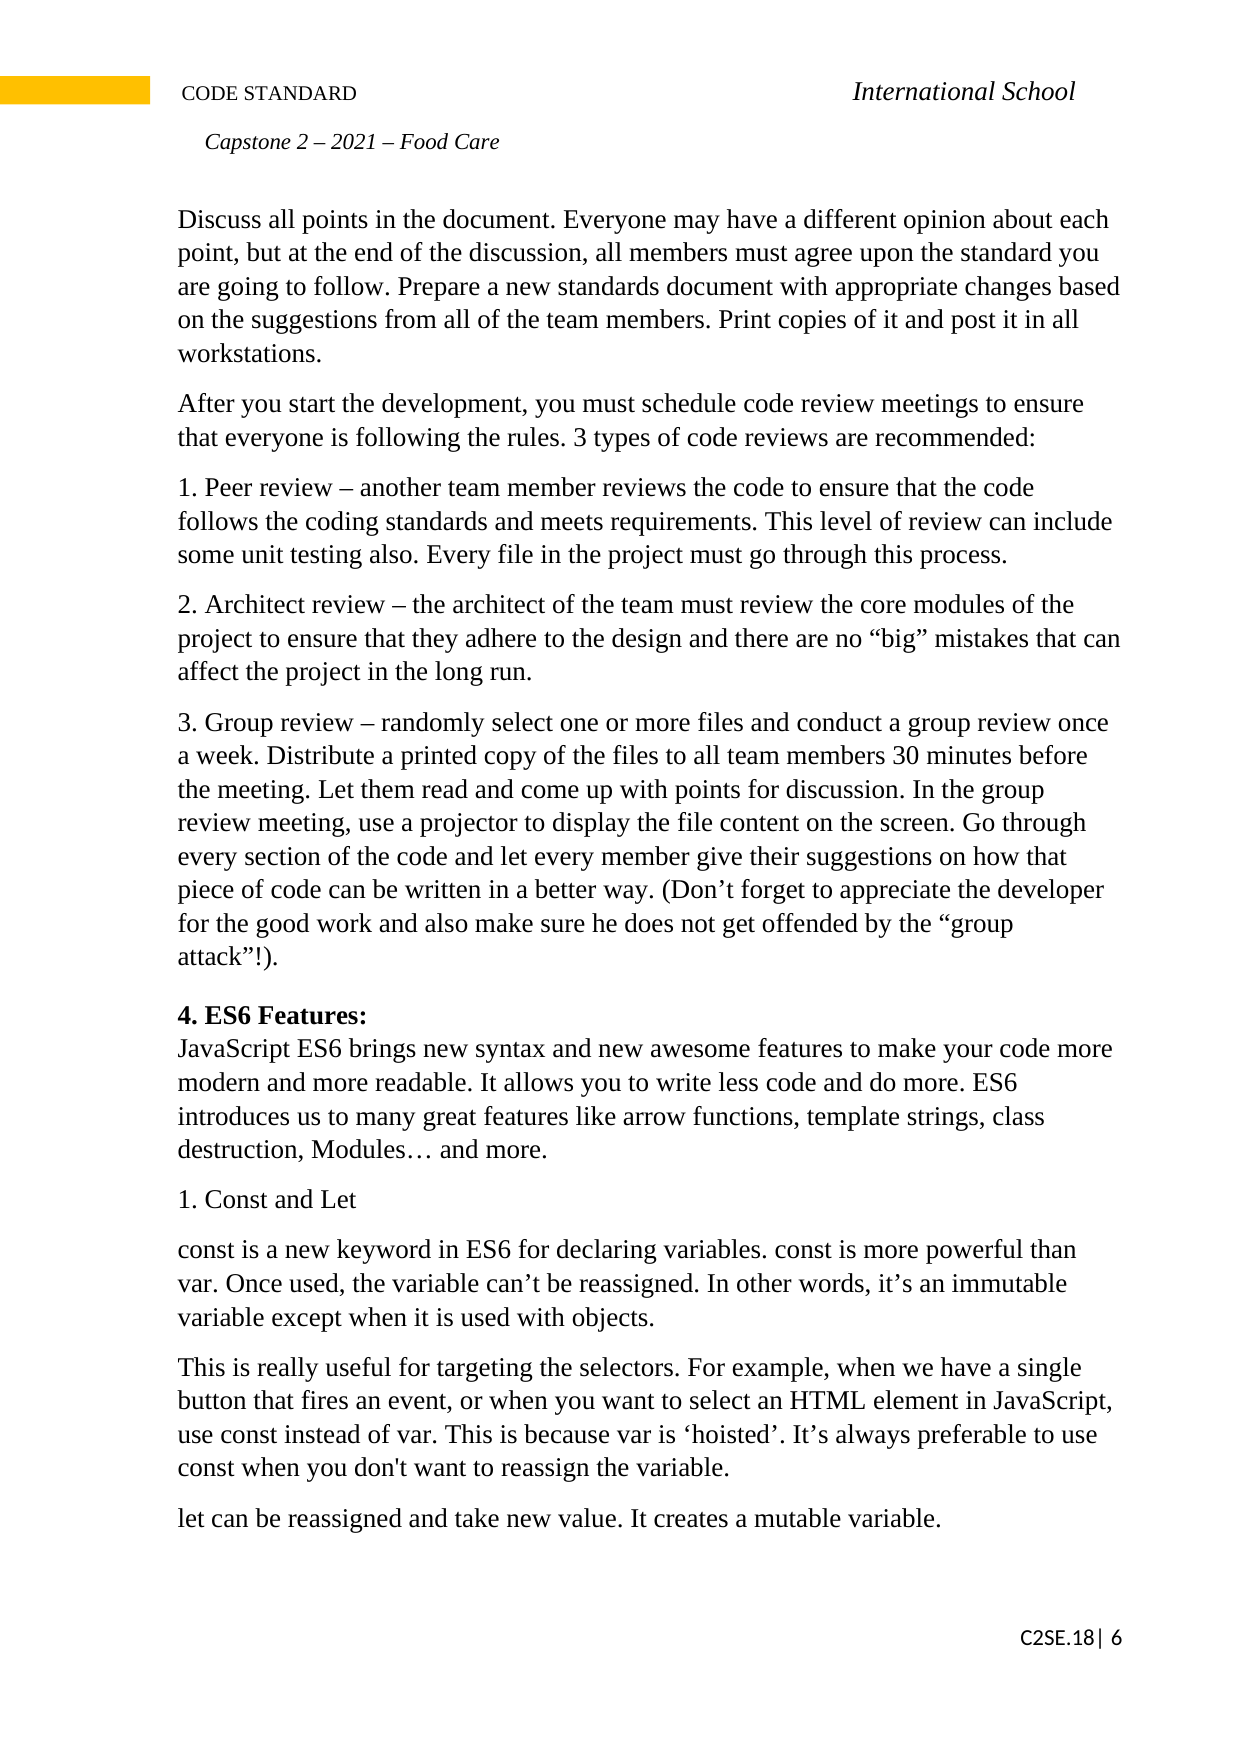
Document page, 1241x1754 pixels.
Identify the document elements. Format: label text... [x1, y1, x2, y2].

text This is really useful for targeting the selectors. For example, when we have a single button that fires an event, or when you want to select an HTML element in JavaScript, use const instead of var. This is because var is ‘hoisted’. It’s always preferable to use const when you don't want to reassign the variable. [177, 1351, 1122, 1483]
text After you start the development, you must schedule code review meetings to ensure that everyone is following the rules. 3 types of code reviews are recommended: [177, 387, 1122, 452]
text JavaScript ES6 brings new syntax and new awesome features to make your code more modern and more readable. It allows you to write less code and do more. ES6 introduces us to many great features like arrow functions, template strings, class destruction, Modules… and more. [177, 1032, 1122, 1164]
text 3. Group review – randomly select one or more files and conduct a group review once a week. Distribute a printed copy of the files to all team members 30 minutes before the meeting. Let them read and come up with points for discussion. In the group review meeting, use a projector to display the file content on the screen. Go through every section of the code and let every member give their suggestions on how that piece of code can be written in a better way. (Don’t forget to appreciate the developer for the good work and also make sure he does not get offended by the “group attack”!). [177, 706, 1122, 972]
subtitle 4. ES6 Features: [177, 999, 1122, 1030]
text const is a new keyword in ES6 for declaring variables. const is more powerful than var. Once used, the variable can’t be reassigned. In other words, it’s an immutable variable except when it is used with objects. [177, 1233, 1122, 1332]
text 1. Const and Let [177, 1183, 1122, 1214]
text let can be reassigned and take new value. It creates a mutable variable. [177, 1502, 1122, 1533]
text 2. Architect review – the architect of the team must review the core modules of the project to ensure that they adhere to the design and there are no “big” mistakes that can affect the project in the long run. [177, 588, 1122, 687]
text 1. Peer review – another team member reviews the code to ensure that the code follows the coding standards and meets requirements. This level of review can include some unit testing also. Every file in the project must go through this process. [177, 471, 1122, 569]
text Discuss all points in the document. Everyone may have a different opinion about each point, but at the end of the discussion, all members must agree upon the standard you are going to follow. Prepare a new standards document with appropriate changes based on the suggestions from all of the team members. Print copies of it and post it in all workstations. [177, 203, 1122, 368]
